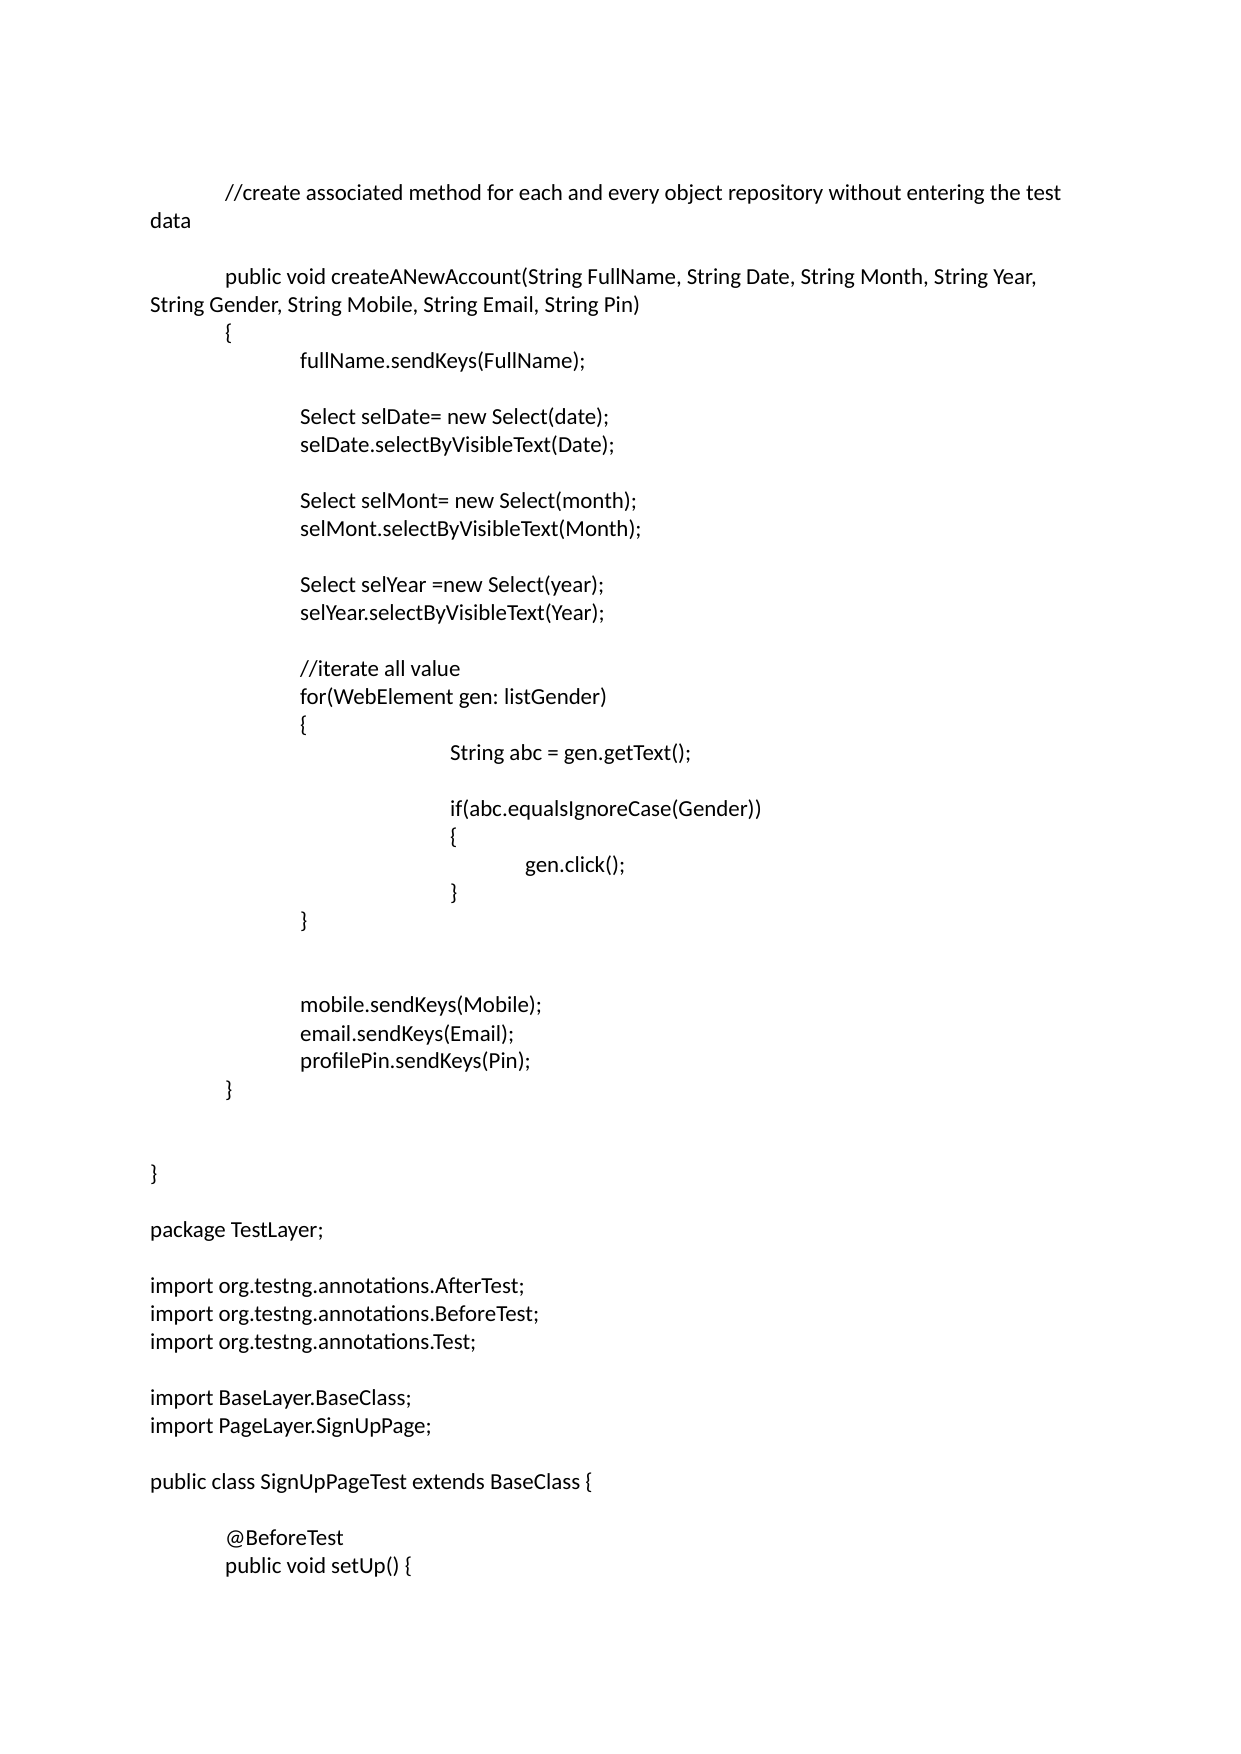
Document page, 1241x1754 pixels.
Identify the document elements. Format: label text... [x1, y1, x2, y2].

text public void setUp() { [150, 1551, 1090, 1579]
text Select selYear =new Select(year); [150, 570, 1090, 598]
text fullName.sendKeys(FullName); [150, 346, 1090, 374]
text Select selMont= new Select(month); [150, 486, 1090, 514]
text if(abc.equalsIgnoreCase(Gender)) [150, 794, 1090, 822]
text { [150, 822, 1090, 851]
text Select selDate= new Select(date); [150, 402, 1090, 430]
text for(WebElement gen: listGender) [150, 682, 1090, 710]
text public class SignUpPageTest extends BaseClass { [150, 1467, 1090, 1495]
text import org.testng.annotations.BeforeTest; [150, 1299, 1090, 1327]
text gen.click(); [150, 851, 1090, 878]
text } [150, 907, 1090, 934]
text { [150, 318, 1090, 346]
text String abc = gen.getText(); [150, 738, 1090, 766]
text } [150, 1159, 1090, 1187]
text mobile.sendKeys(Mobile); [150, 991, 1090, 1019]
text selMont.selectByVisibleText(Month); [150, 514, 1090, 542]
text //create associated method for each and every object repository without entering the test data [150, 178, 1090, 234]
text import org.testng.annotations.Test; [150, 1327, 1090, 1355]
text //iterate all value [150, 654, 1090, 682]
text @BeforeTest [150, 1523, 1090, 1551]
text { [150, 710, 1090, 738]
text import PageLayer.SignUpPage; [150, 1411, 1090, 1439]
text } [150, 878, 1090, 907]
text email.sendKeys(Email); [150, 1019, 1090, 1047]
text import BaseLayer.BaseClass; [150, 1383, 1090, 1411]
text } [150, 1075, 1090, 1103]
text import org.testng.annotations.AfterTest; [150, 1271, 1090, 1299]
text profilePin.sendKeys(Pin); [150, 1047, 1090, 1075]
text selDate.selectByVisibleText(Date); [150, 430, 1090, 458]
text selYear.selectByVisibleText(Year); [150, 598, 1090, 626]
text public void createANewAccount(String FullName, String Date, String Month, String Year, String Gender, String Mobile, String Email, String Pin) [150, 262, 1090, 318]
text package TestLayer; [150, 1215, 1090, 1243]
